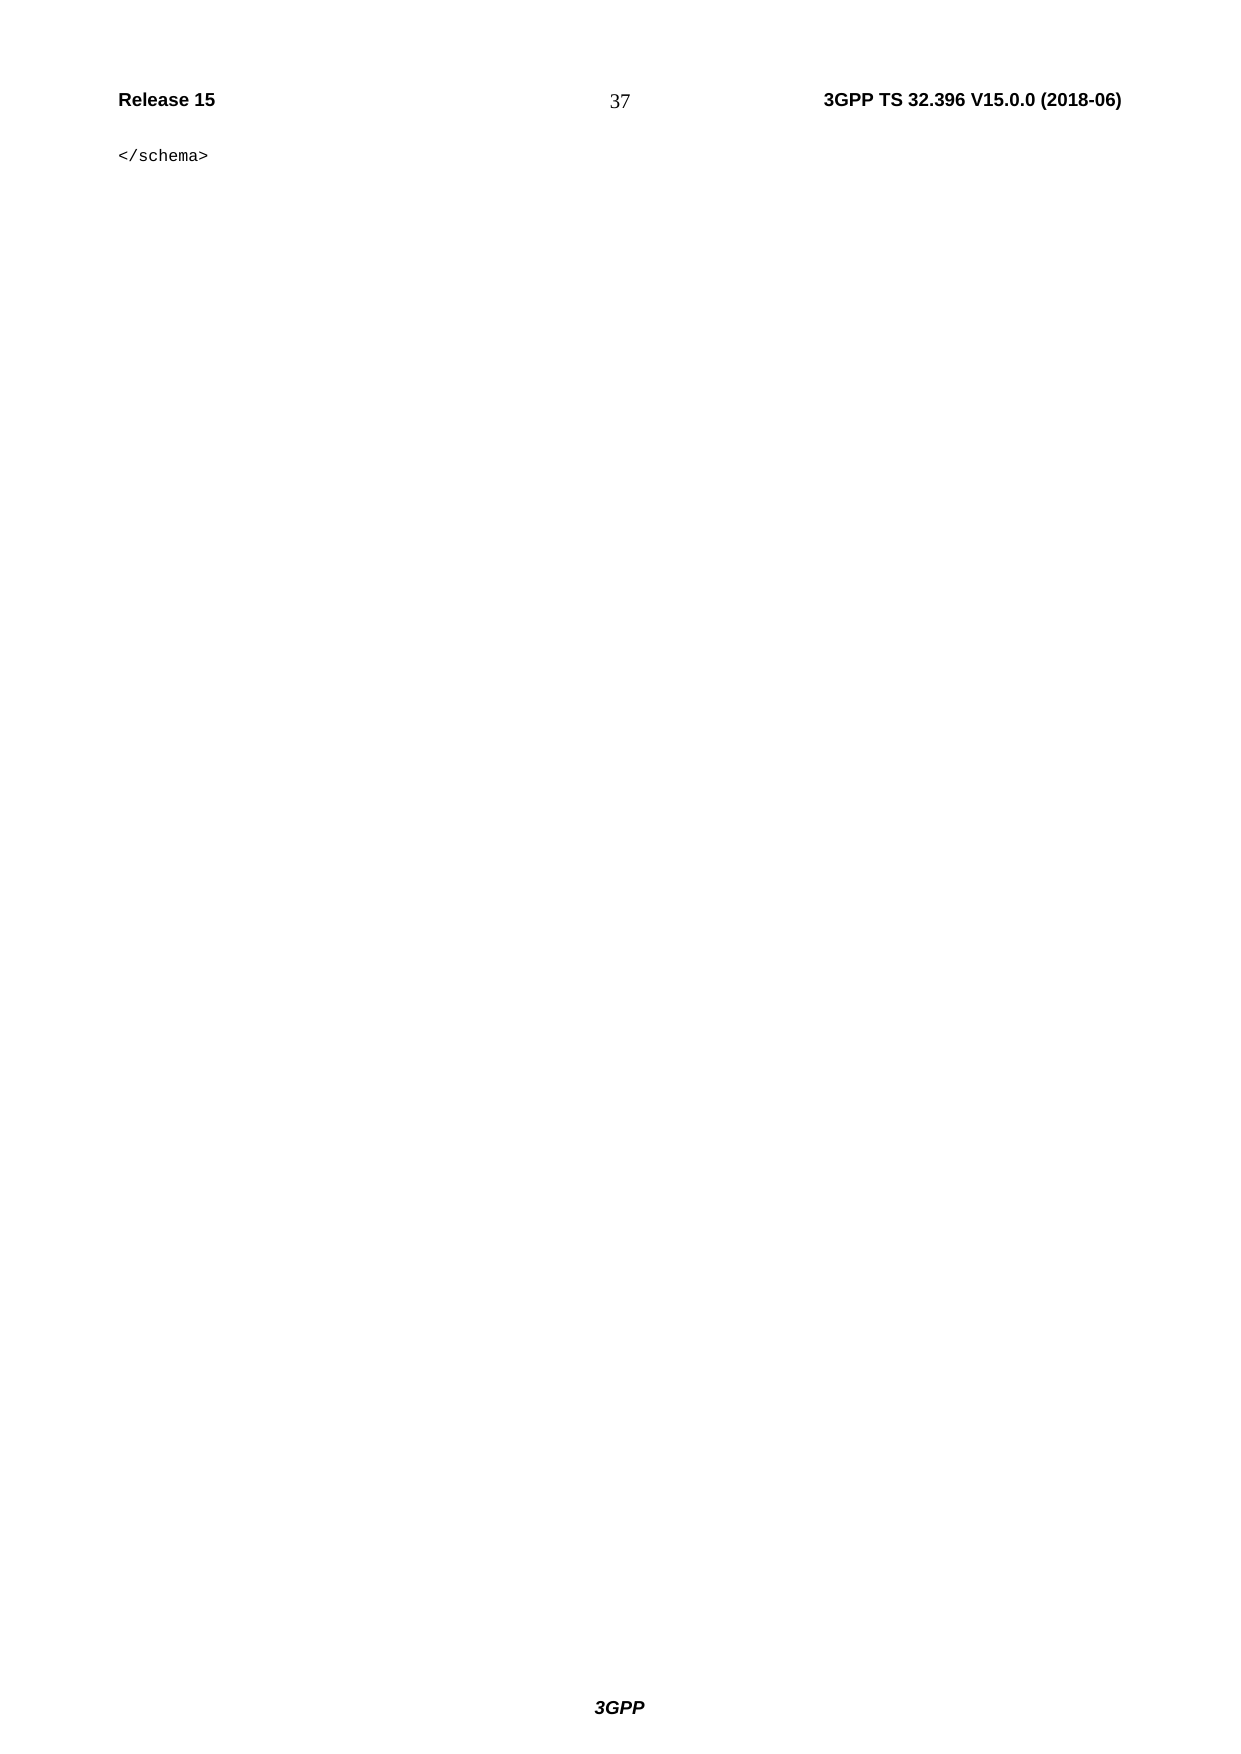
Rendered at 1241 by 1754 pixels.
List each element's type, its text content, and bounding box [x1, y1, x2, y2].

text </schema> [118, 147, 1122, 166]
